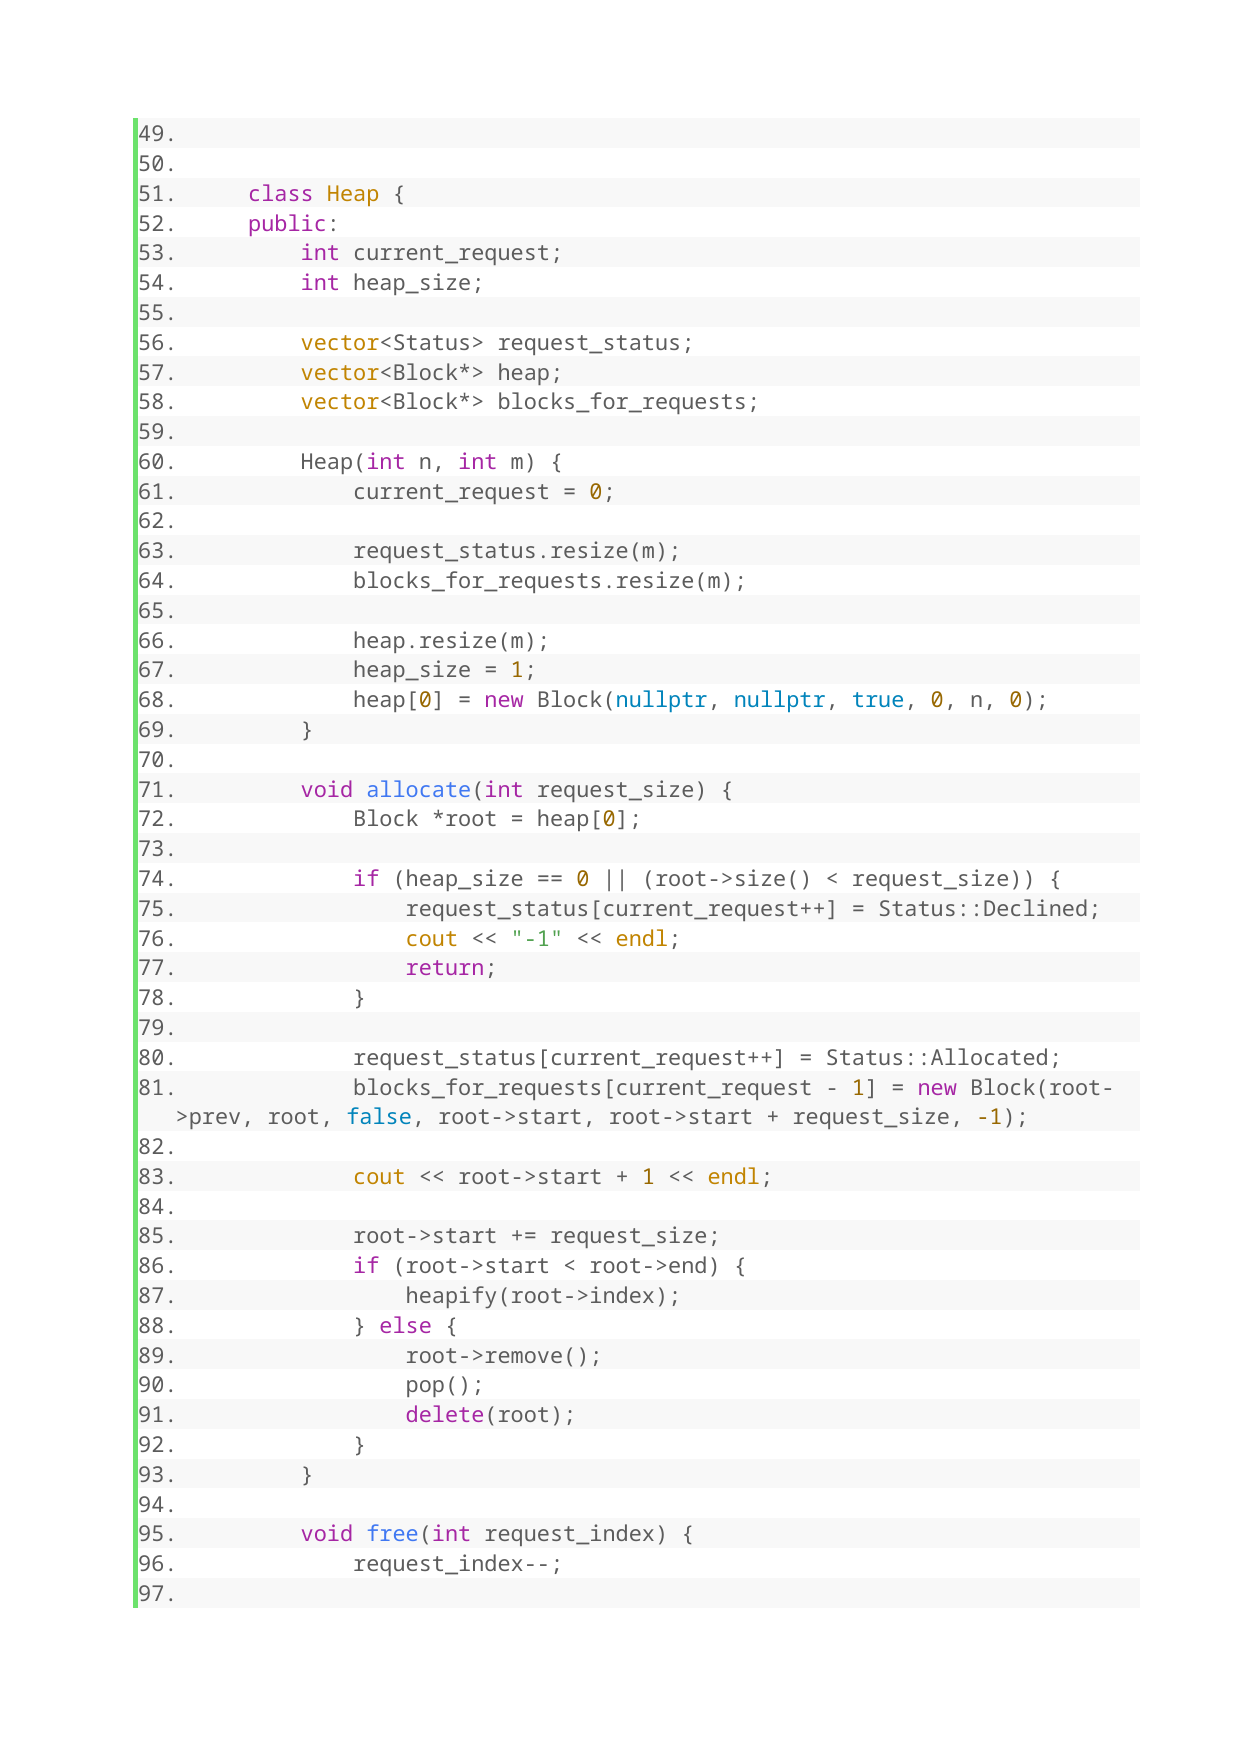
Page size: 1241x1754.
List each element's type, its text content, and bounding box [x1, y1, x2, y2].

list } [138, 982, 1140, 1012]
list class Heap { [138, 178, 1140, 207]
list request_index--; [138, 1548, 1140, 1578]
list vector<Block*> blocks_for_requests; [138, 386, 1140, 416]
list if (root->start < root->end) { [138, 1250, 1140, 1280]
list root->remove(); [138, 1339, 1140, 1369]
list vector<Block*> heap; [138, 356, 1140, 386]
list int heap_size; [138, 267, 1140, 297]
list heap[0] = new Block(nullptr, nullptr, true, 0, n, 0); [138, 684, 1140, 714]
list heapify(root->index); [138, 1280, 1140, 1310]
list root->start += request_size; [138, 1220, 1140, 1250]
list pop(); [138, 1369, 1140, 1399]
list if (heap_size == 0 || (root->size() < request_size)) { [138, 863, 1140, 893]
list heap.resize(m); [138, 624, 1140, 654]
list request_status[current_request++] = Status::Allocated; [138, 1042, 1140, 1071]
list Heap(int n, int m) { [138, 446, 1140, 476]
list request_status[current_request++] = Status::Declined; [138, 893, 1140, 922]
list heap_size = 1; [138, 654, 1140, 684]
list } [138, 1429, 1140, 1459]
list public: [138, 207, 1140, 237]
list request_status.resize(m); [138, 535, 1140, 565]
list delete(root); [138, 1399, 1140, 1429]
list } [138, 714, 1140, 744]
list } else { [138, 1310, 1140, 1339]
list vector<Status> request_status; [138, 327, 1140, 356]
list void allocate(int request_size) { [138, 773, 1140, 803]
list } [138, 1459, 1140, 1488]
list blocks_for_requests.resize(m); [138, 565, 1140, 595]
list cout << root->start + 1 << endl; [138, 1161, 1140, 1191]
list return; [138, 952, 1140, 982]
list cout << "-1" << endl; [138, 922, 1140, 952]
list int current_request; [138, 237, 1140, 267]
list blocks_for_requests[current_request - 1] = new Block(root->prev, root, false, root->start, root->start + request_size, -1); [138, 1071, 1140, 1131]
list current_request = 0; [138, 476, 1140, 505]
list void free(int request_index) { [138, 1518, 1140, 1548]
list Block *root = heap[0]; [138, 803, 1140, 833]
